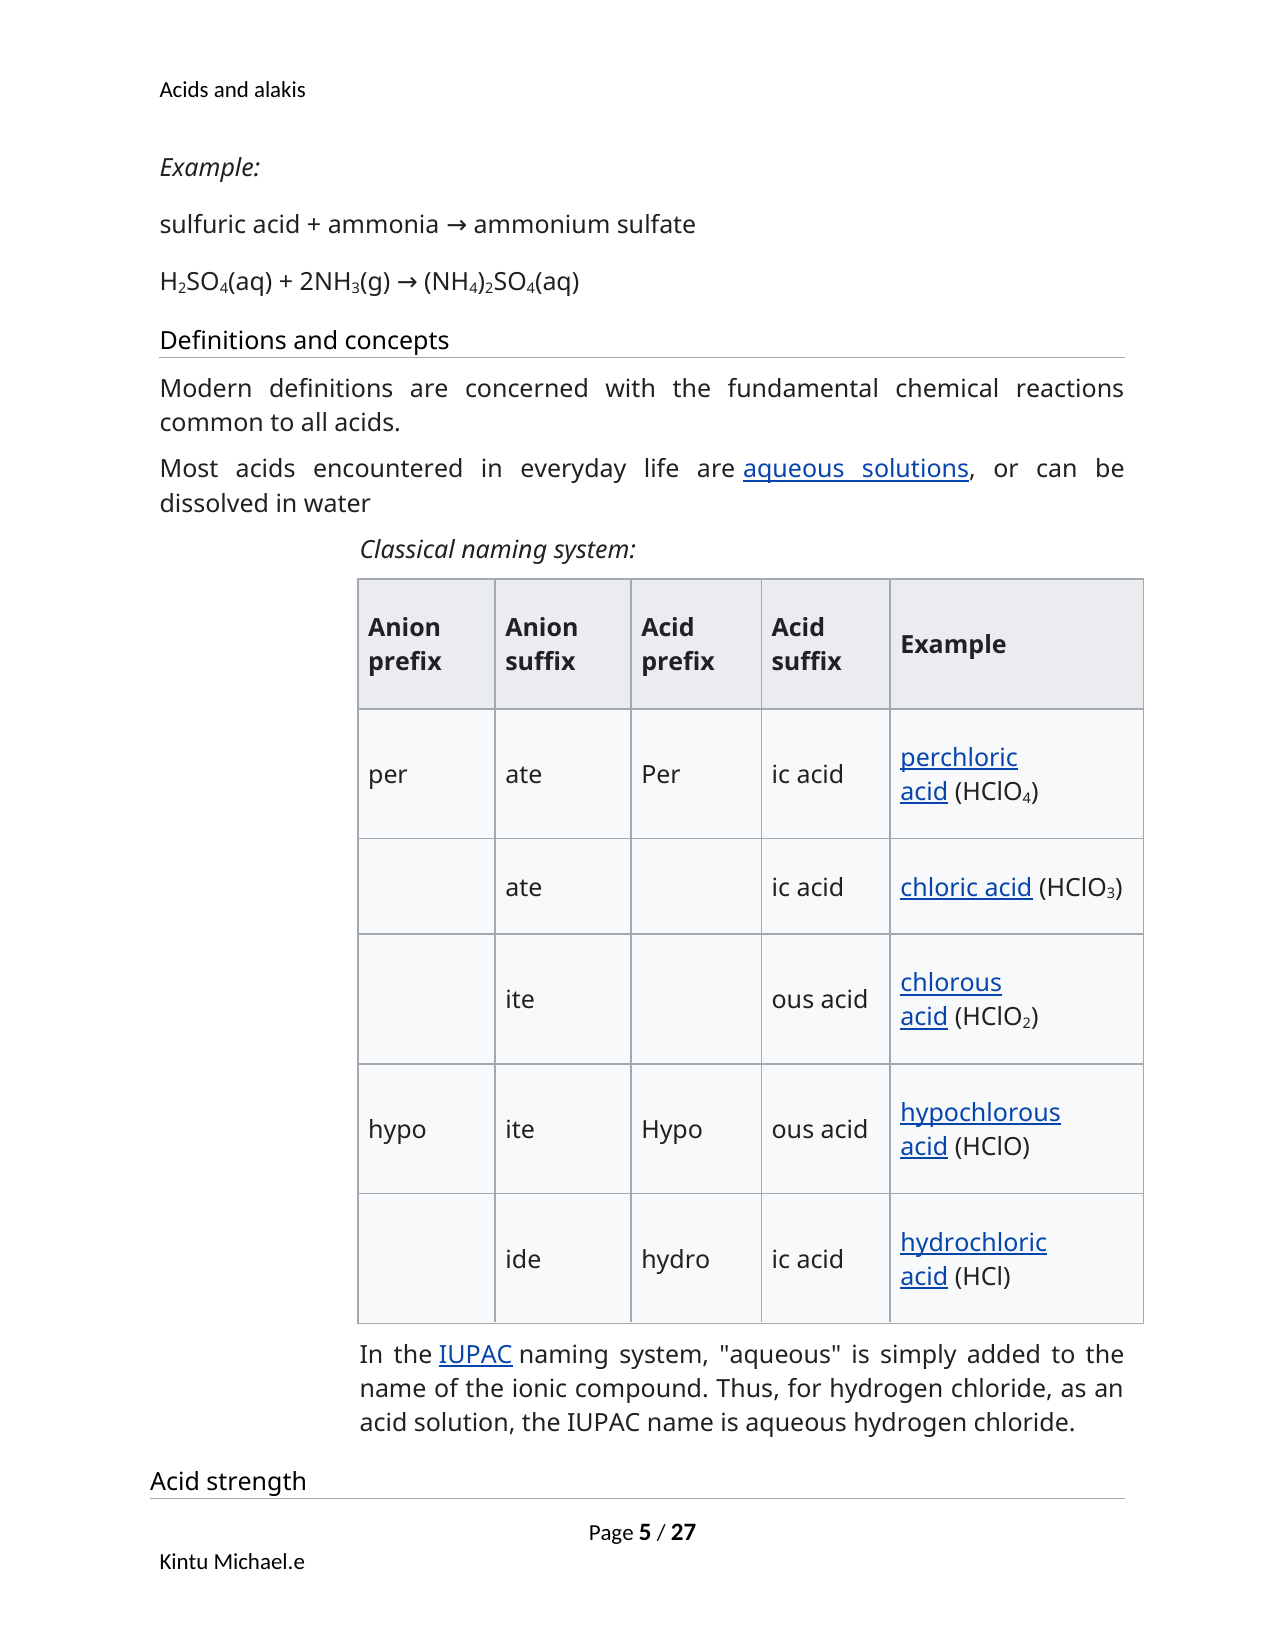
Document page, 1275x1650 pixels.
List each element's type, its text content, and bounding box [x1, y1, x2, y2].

table_cell [632, 839, 761, 933]
text H2SO4(aq) + 2NH3(g) → (NH4)2SO4(aq) [159, 263, 1125, 297]
text Classical naming system: [359, 532, 1125, 566]
table_cell ic acid [762, 1194, 889, 1322]
table_header Example [891, 580, 1143, 708]
text Example: [159, 150, 1125, 184]
table_cell hypo [359, 1065, 494, 1193]
table_cell ous acid [762, 1065, 889, 1193]
table_header Anion suffix [496, 580, 630, 708]
text In the IUPAC naming system, "aqueous" is simply added to the name of the ionic compound. Thus, for hydrogen chloride, as an acid solution, the IUPAC name is aqueous hydrogen chloride. [359, 1336, 1125, 1439]
table_cell [359, 839, 494, 933]
table_cell [632, 935, 761, 1063]
table_cell [359, 935, 494, 1063]
table_cell per [359, 710, 494, 838]
table_cell ic acid [762, 710, 889, 838]
table_cell ate [496, 839, 630, 933]
table_cell ite [496, 935, 630, 1063]
table_cell ic acid [762, 839, 889, 933]
text Modern definitions are concerned with the fundamental chemical reactions common to all acids. [159, 371, 1125, 439]
table_cell [359, 1194, 494, 1322]
text sulfuric acid + ammonia → ammonium sulfate [159, 207, 1125, 241]
table_cell hydro [632, 1194, 761, 1322]
table_header Anion prefix [359, 580, 494, 708]
table_header Acid prefix [632, 580, 761, 708]
table_cell perchloric acid (HClO4) [891, 710, 1143, 838]
table_cell ate [496, 710, 630, 838]
table_cell chloric acid (HClO3) [891, 839, 1143, 933]
table_header Acid suffix [762, 580, 889, 708]
table_cell ite [496, 1065, 630, 1193]
text Definitions and concepts [159, 322, 1125, 357]
table_cell Per [632, 710, 761, 838]
table_cell ide [496, 1194, 630, 1322]
table_cell hydrochloric acid (HCl) [891, 1194, 1143, 1322]
table_cell ous acid [762, 935, 889, 1063]
table_cell Hypo [632, 1065, 761, 1193]
table_cell chlorous acid (HClO2) [891, 935, 1143, 1063]
table_cell hypochlorous acid (HClO) [891, 1065, 1143, 1193]
text Most acids encountered in everyday life are aqueous solutions, or can be dissolved in water [159, 451, 1125, 519]
text Acid strength [150, 1464, 1125, 1498]
